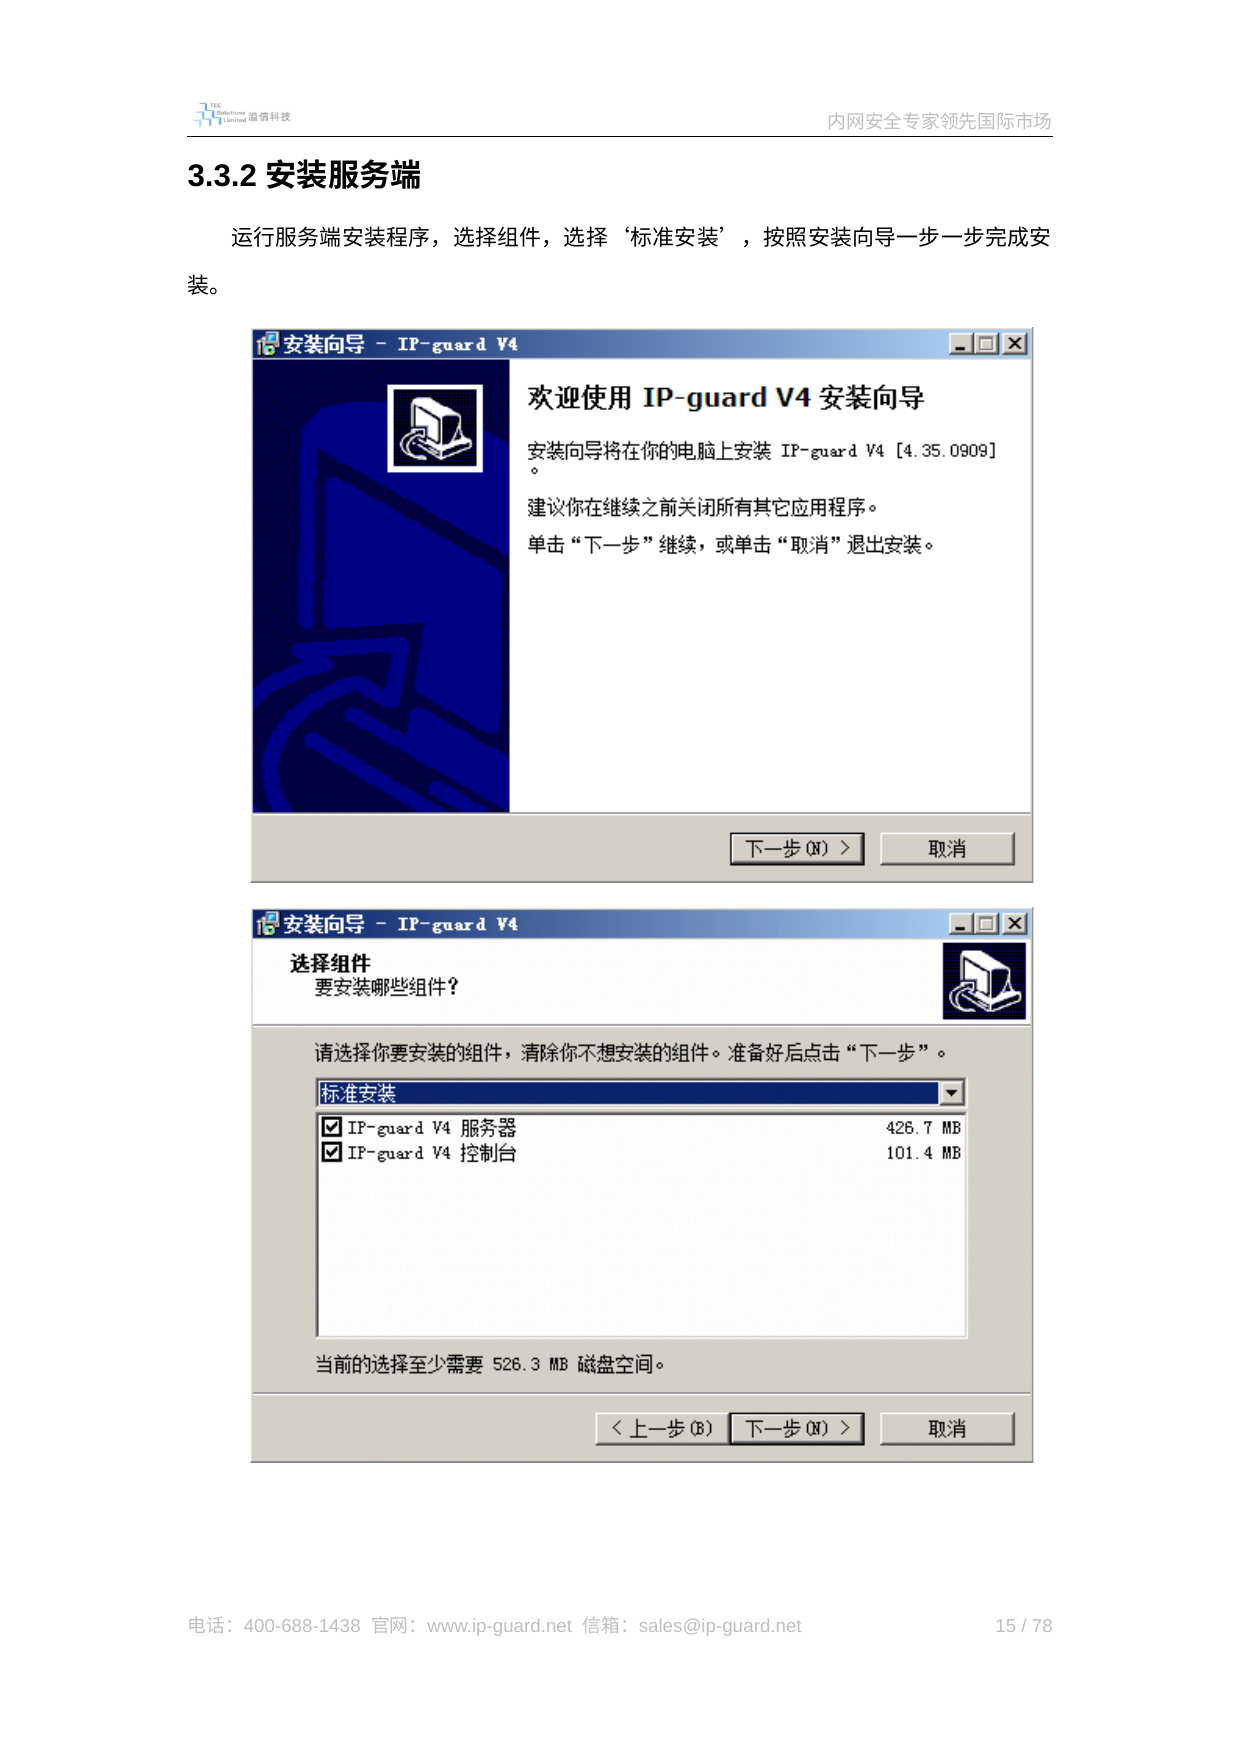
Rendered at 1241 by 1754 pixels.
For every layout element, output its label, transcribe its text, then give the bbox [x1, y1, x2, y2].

text 运行服务端安装程序，选择组件，选择‘标准安装’，按照安装向导一步一步完成安装。 [187, 220, 1053, 299]
subtitle 3.3.2 安装服务端 [187, 150, 1053, 195]
picture [187, 101, 295, 129]
picture [250, 907, 1034, 1463]
picture [250, 327, 1034, 883]
